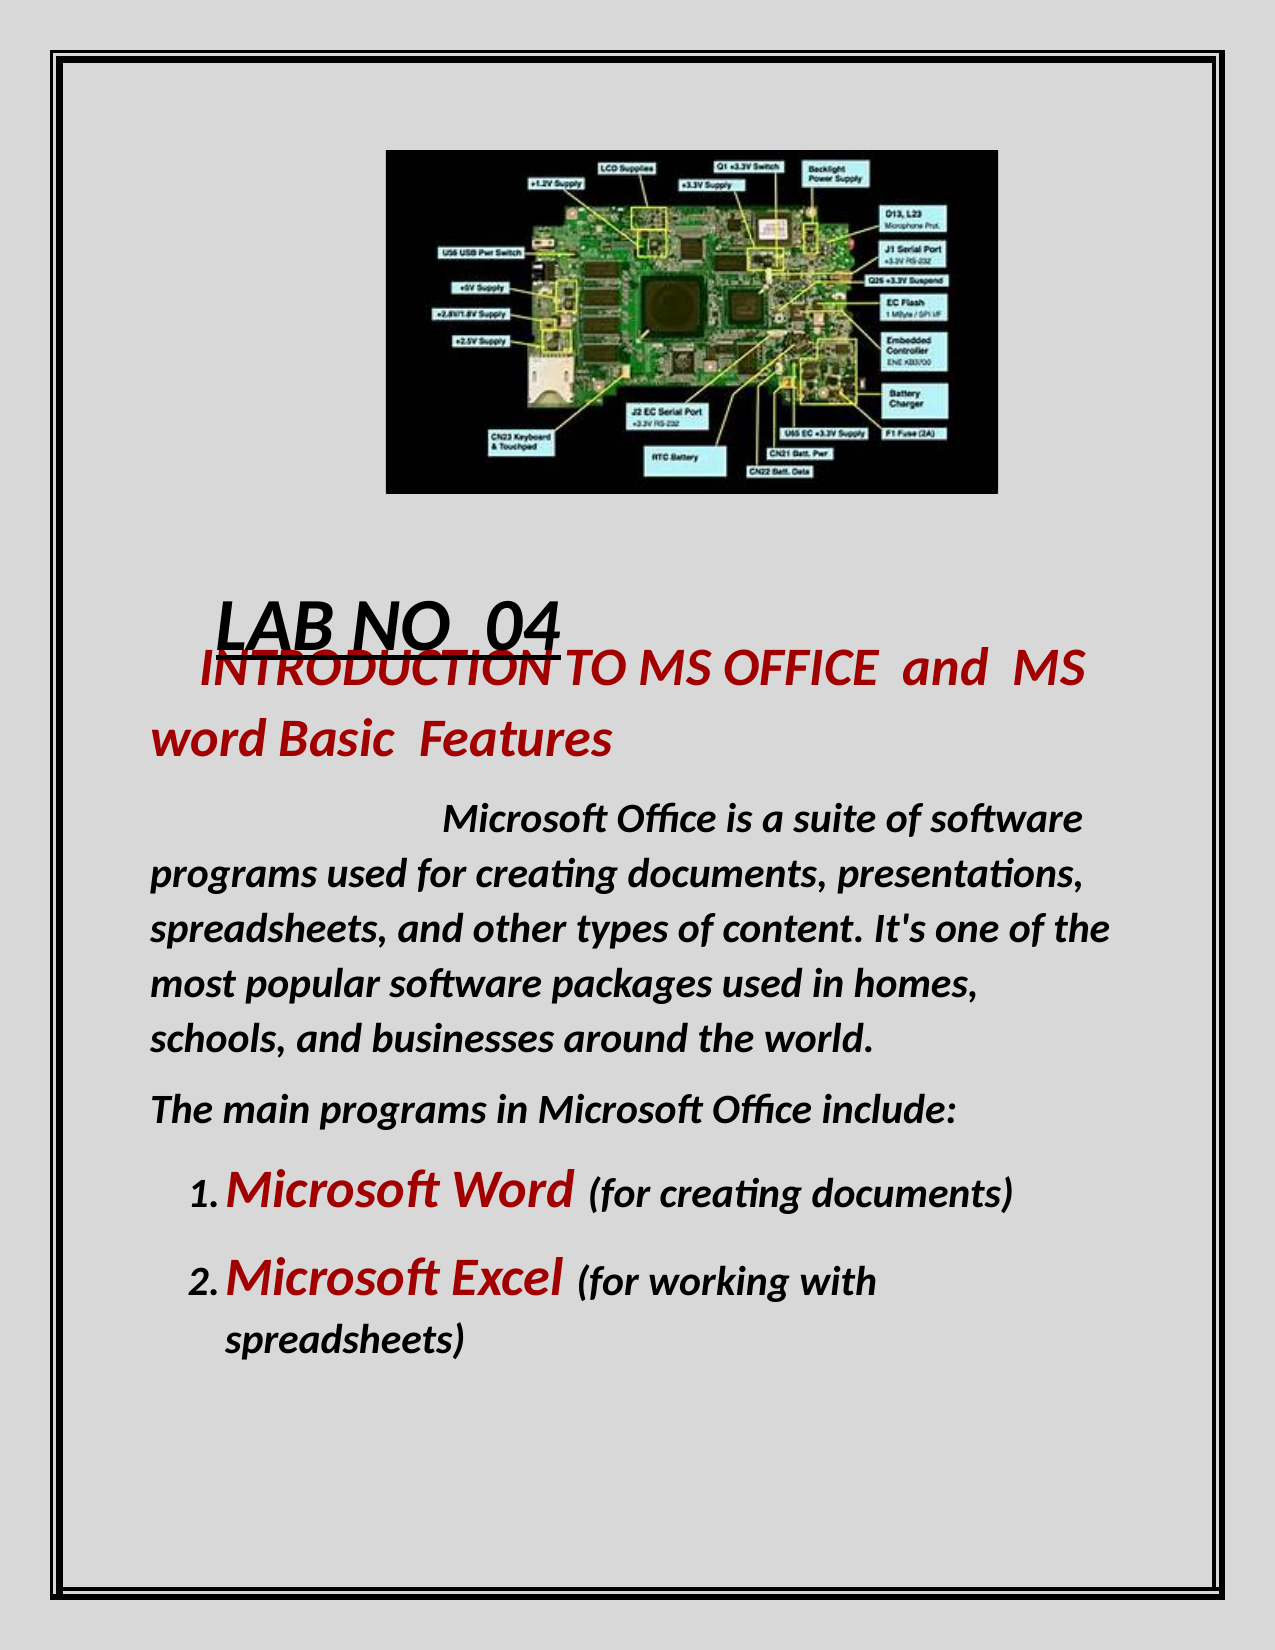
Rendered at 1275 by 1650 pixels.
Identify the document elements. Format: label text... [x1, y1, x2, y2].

picture [385, 150, 999, 494]
text The main programs in Microsoft Office include: [150, 1083, 1125, 1134]
text INTRODUCTION TO MS OFFICE and MS word Basic Features [150, 633, 1125, 770]
list Microsoft Excel (for working with spreadsheets) [187, 1243, 1125, 1364]
list Microsoft Word (for creating documents) [187, 1155, 1125, 1221]
text Microsoft Office is a suite of software programs used for creating documents, presentations, spreadsheets, and other types of content. It's one of the most popular software packages used in homes, schools, and businesses around the world. [150, 792, 1125, 1063]
